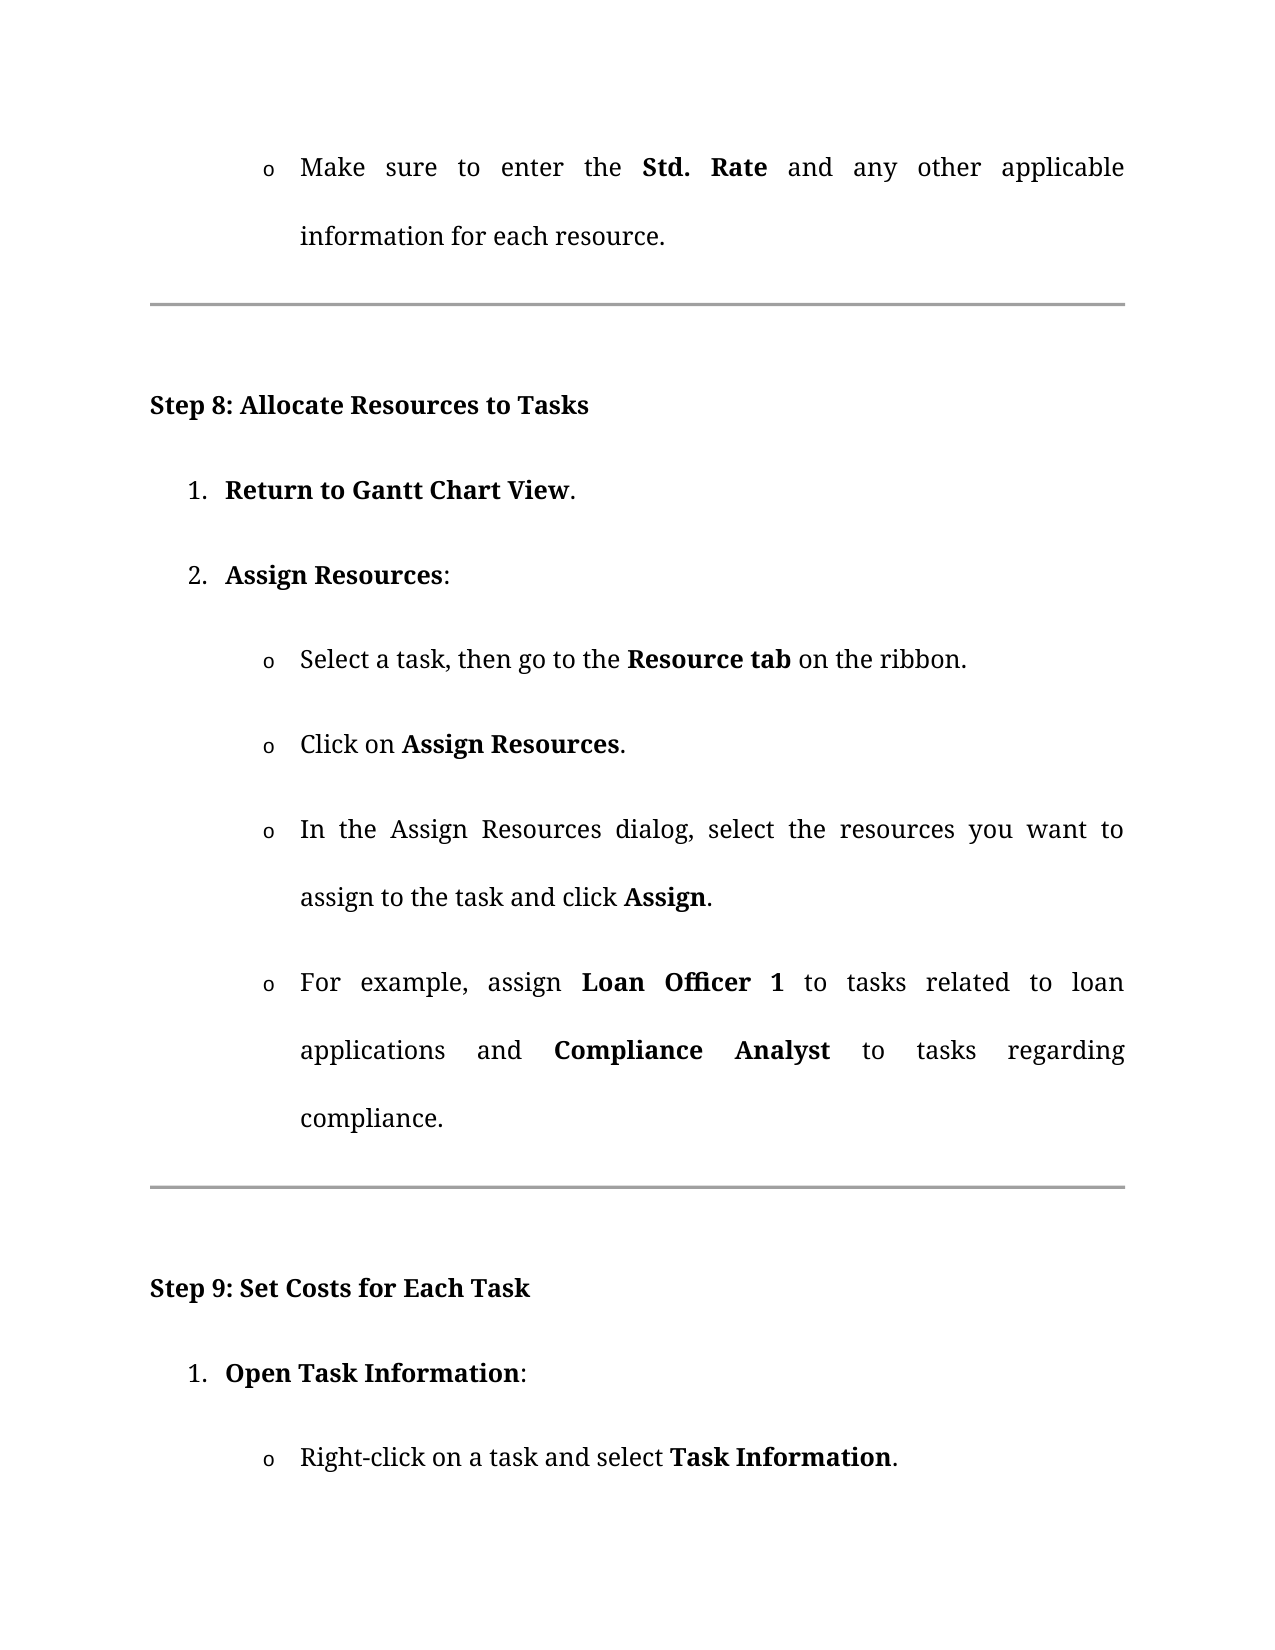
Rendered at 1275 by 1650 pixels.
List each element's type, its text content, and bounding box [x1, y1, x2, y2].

list Make sure to enter the Std. Rate and any other applicable information for each resource. [262, 150, 1125, 252]
list Right-click on a task and select Task Information. [262, 1440, 1125, 1474]
list Click on Assign Resources. [262, 727, 1125, 761]
list Return to Gantt Chart View. [187, 472, 1125, 507]
text Step 9: Set Costs for Each Task [150, 1270, 1125, 1304]
list Select a task, then go to the Resource tab on the ribbon. [262, 642, 1125, 676]
list Open Task Information: [187, 1355, 1125, 1389]
list Assign Resources: [187, 557, 1125, 591]
text Step 8: Allocate Resources to Tasks [150, 388, 1125, 422]
list In the Assign Resources dialog, select the resources you want to assign to the task and click Assign. [262, 812, 1125, 914]
list For example, assign Loan Officer 1 to tasks related to loan applications and Compliance Analyst to tasks regarding compliance. [262, 964, 1125, 1135]
